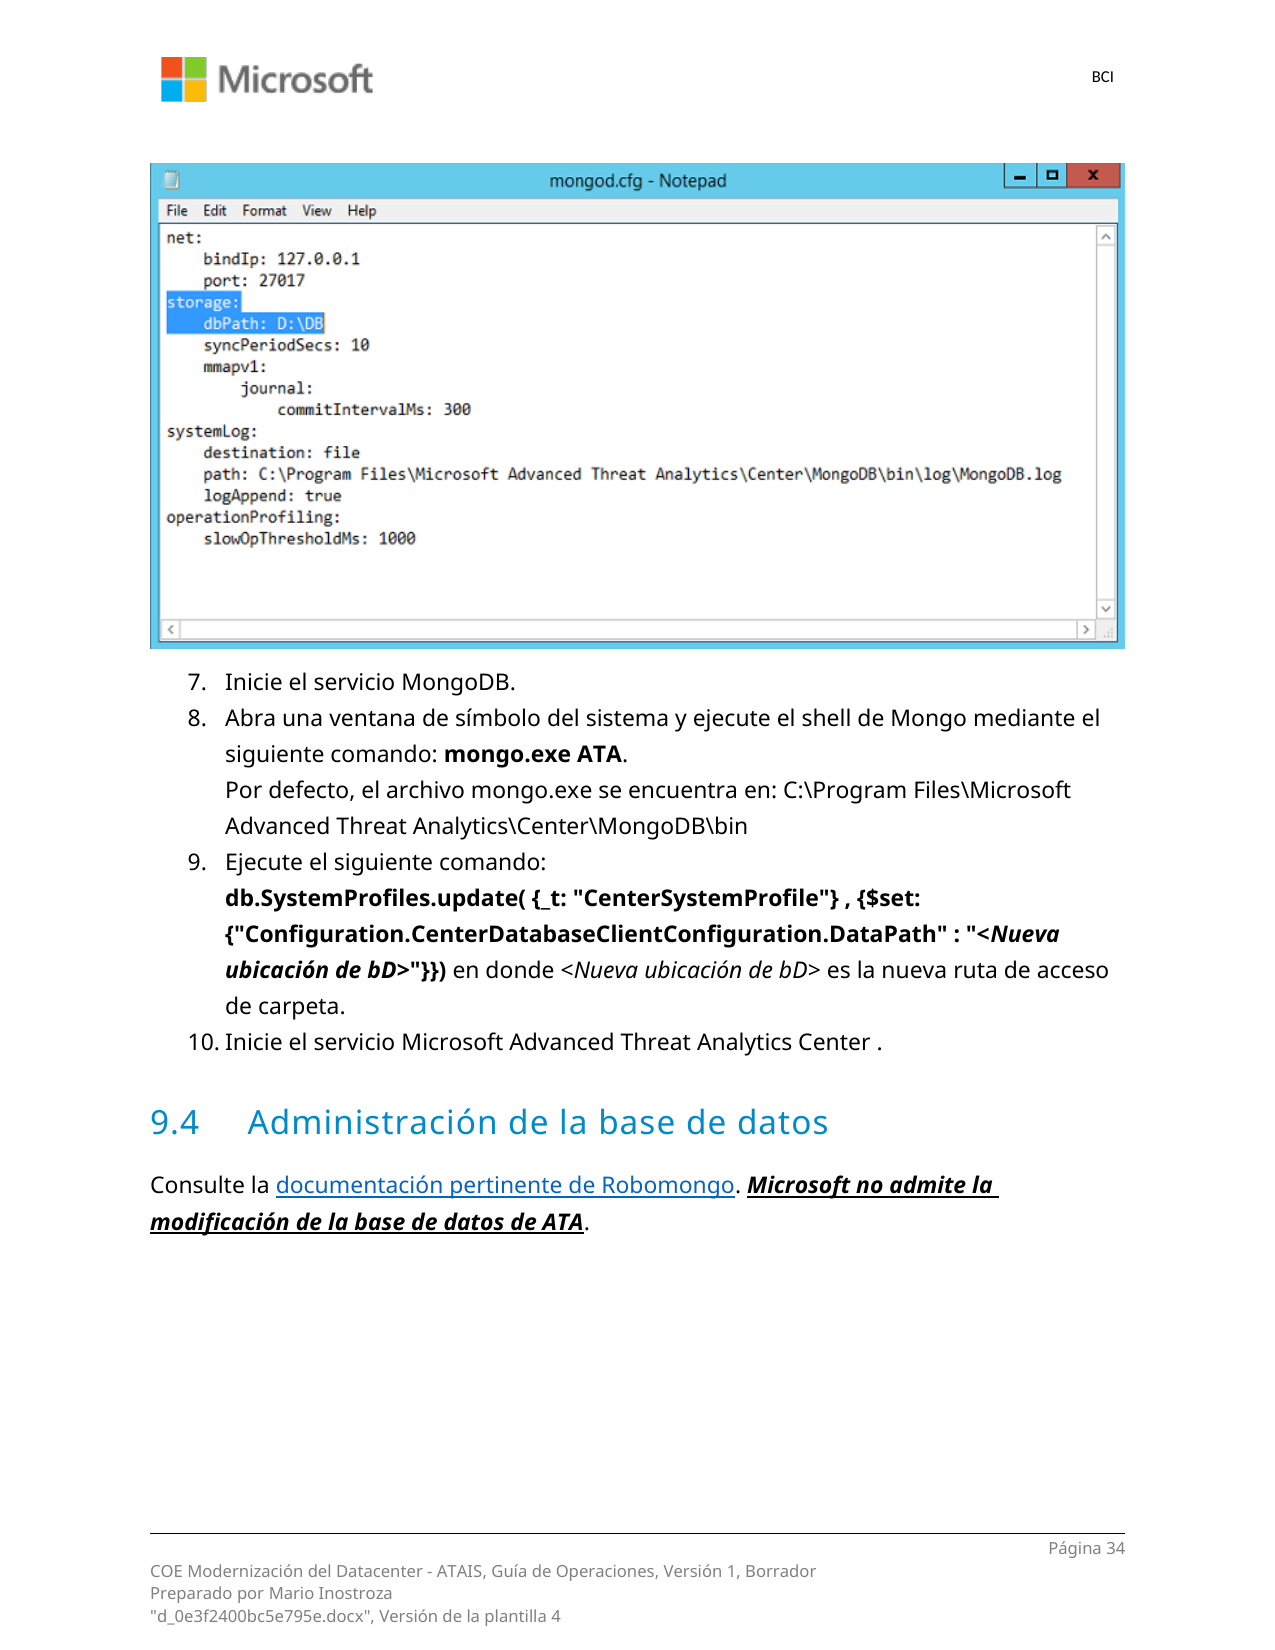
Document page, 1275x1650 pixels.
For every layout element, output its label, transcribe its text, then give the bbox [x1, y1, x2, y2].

subtitle Administración de la base de datos [150, 1099, 1125, 1144]
list Inicie el servicio Microsoft Advanced Threat Analytics Center . [187, 1026, 1125, 1057]
list Inicie el servicio MongoDB. [187, 666, 1125, 697]
text Consulte la documentación pertinente de Robomongo. Microsoft no admite la modificación de la base de datos de ATA. [150, 1169, 1125, 1237]
picture [150, 163, 1125, 649]
list Por defecto, el archivo mongo.exe se encuentra en: C:\Program Files\Microsoft Advanced Threat Analytics\Center\MongoDB\bin [225, 774, 1125, 841]
list Ejecute el siguiente comando: [187, 846, 1125, 877]
picture [161, 57, 374, 103]
list Abra una ventana de símbolo del sistema y ejecute el shell de Mongo mediante el siguiente comando: mongo.exe ATA. [187, 702, 1125, 769]
list db.SystemProfiles.update( {_t: "CenterSystemProfile"} , {$set:{"Configuration.CenterDatabaseClientConfiguration.DataPath" : "<Nueva ubicación de bD>"}}) en donde <Nueva ubicación de bD> es la nueva ruta de acceso de carpeta. [225, 882, 1125, 1021]
